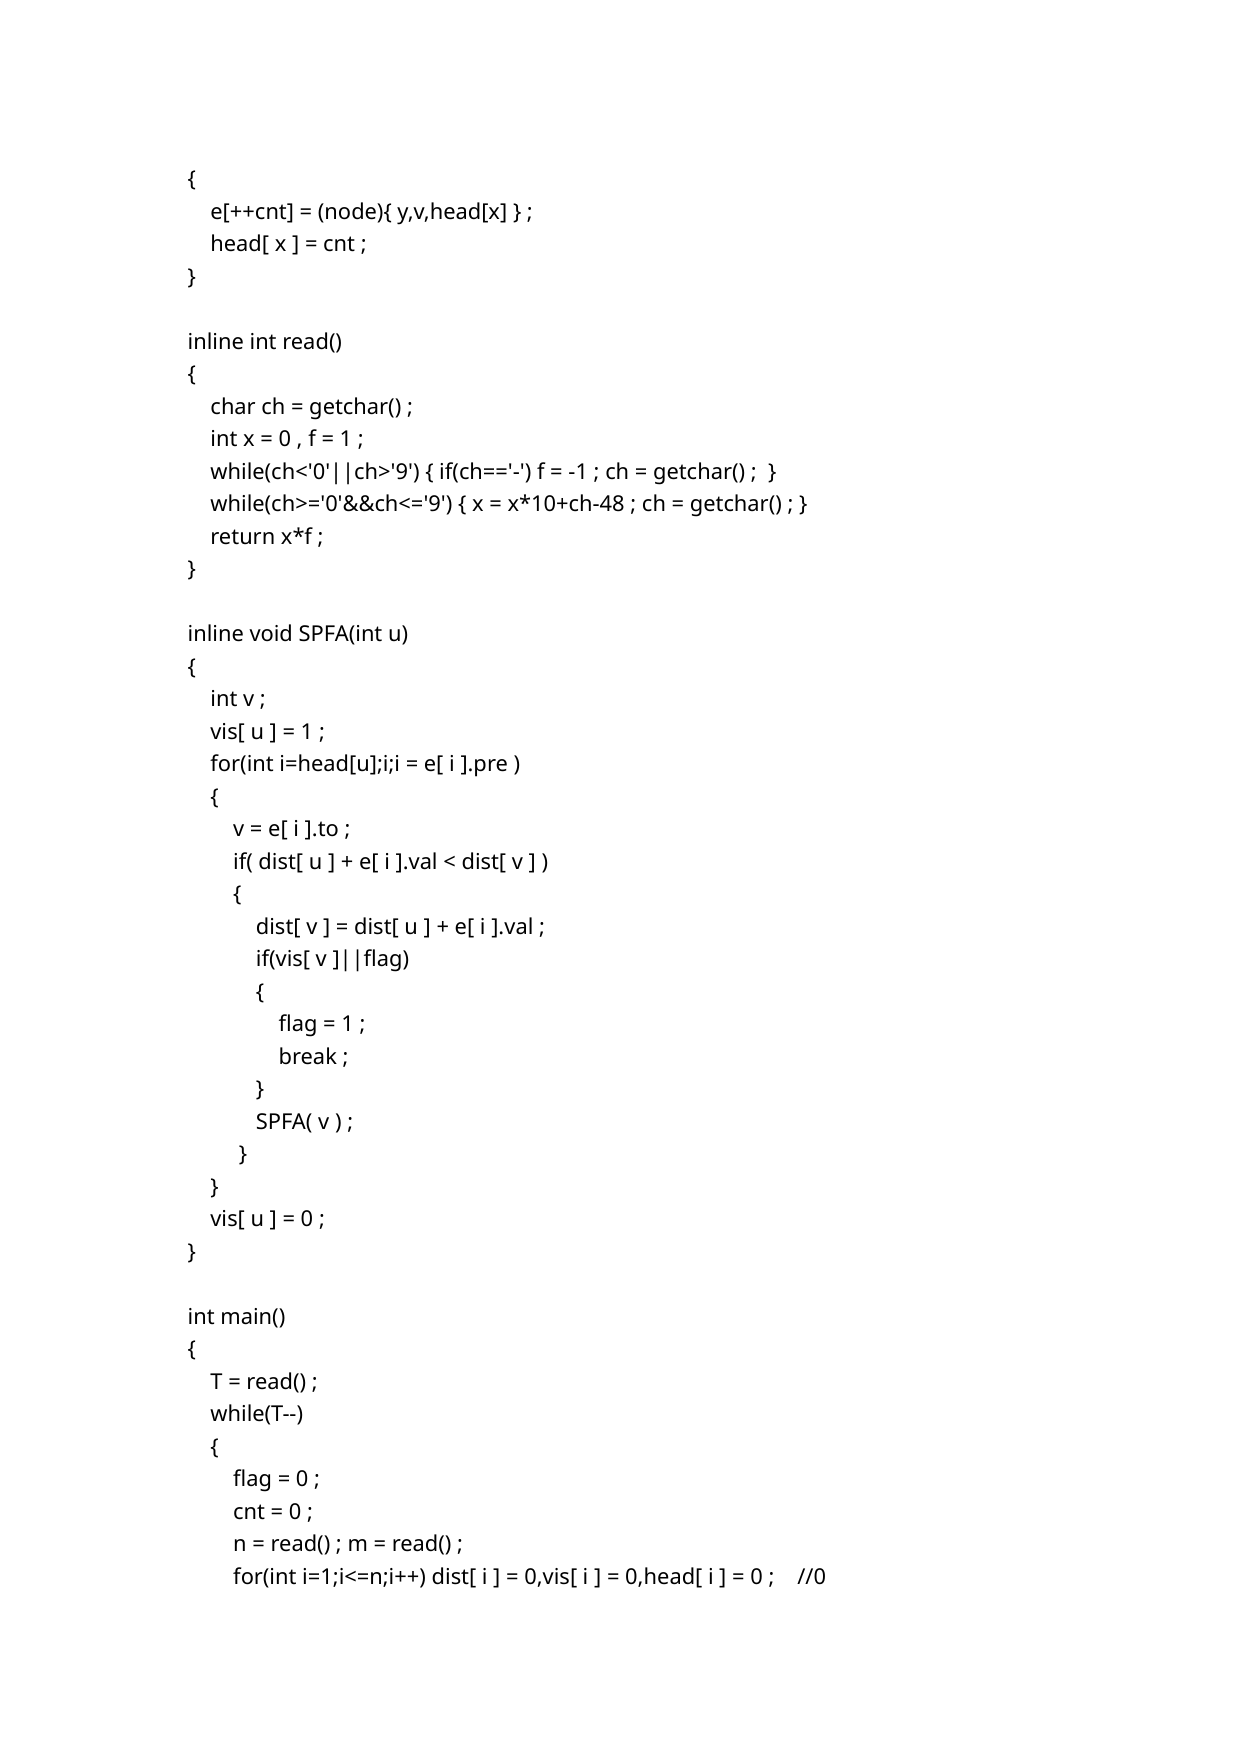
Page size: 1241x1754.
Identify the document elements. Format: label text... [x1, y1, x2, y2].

text } [187, 552, 1053, 584]
text for(int i=1;i<=n;i++) dist[ i ] = 0,vis[ i ] = 0,head[ i ] = 0 ; //0 [187, 1559, 1053, 1592]
text inline int read() [187, 324, 1053, 357]
text vis[ u ] = 0 ; [187, 1202, 1053, 1234]
text v = e[ i ].to ; [187, 812, 1053, 844]
text } [187, 1137, 1053, 1169]
text int main() [187, 1299, 1053, 1332]
text { [187, 1332, 1053, 1364]
text flag = 1 ; [187, 1007, 1053, 1039]
text { [187, 1429, 1053, 1462]
text if( dist[ u ] + e[ i ].val < dist[ v ] ) [187, 844, 1053, 877]
text e[++cnt] = (node){ y,v,head[x] } ; [187, 194, 1053, 227]
text n = read() ; m = read() ; [187, 1527, 1053, 1559]
text } [187, 1072, 1053, 1104]
text { [187, 974, 1053, 1007]
text T = read() ; [187, 1364, 1053, 1397]
text inline void SPFA(int u) [187, 617, 1053, 649]
text { [187, 357, 1053, 389]
text cnt = 0 ; [187, 1494, 1053, 1527]
text dist[ v ] = dist[ u ] + e[ i ].val ; [187, 909, 1053, 942]
text flag = 0 ; [187, 1462, 1053, 1494]
text char ch = getchar() ; [187, 389, 1053, 422]
text if(vis[ v ]||flag) [187, 942, 1053, 974]
text { [187, 877, 1053, 909]
text while(ch>='0'&&ch<='9') { x = x*10+ch-48 ; ch = getchar() ; } [187, 487, 1053, 519]
text { [187, 649, 1053, 682]
text } [187, 1234, 1053, 1267]
text return x*f ; [187, 519, 1053, 552]
text for(int i=head[u];i;i = e[ i ].pre ) [187, 747, 1053, 779]
text int x = 0 , f = 1 ; [187, 422, 1053, 454]
text { [187, 162, 1053, 194]
text break ; [187, 1039, 1053, 1072]
text vis[ u ] = 1 ; [187, 714, 1053, 747]
text } [187, 1169, 1053, 1202]
text SPFA( v ) ; [187, 1104, 1053, 1137]
text int v ; [187, 682, 1053, 714]
text while(T--) [187, 1397, 1053, 1429]
text } [187, 259, 1053, 292]
text { [187, 779, 1053, 812]
text head[ x ] = cnt ; [187, 227, 1053, 259]
text while(ch<'0'||ch>'9') { if(ch=='-') f = -1 ; ch = getchar() ; } [187, 454, 1053, 487]
